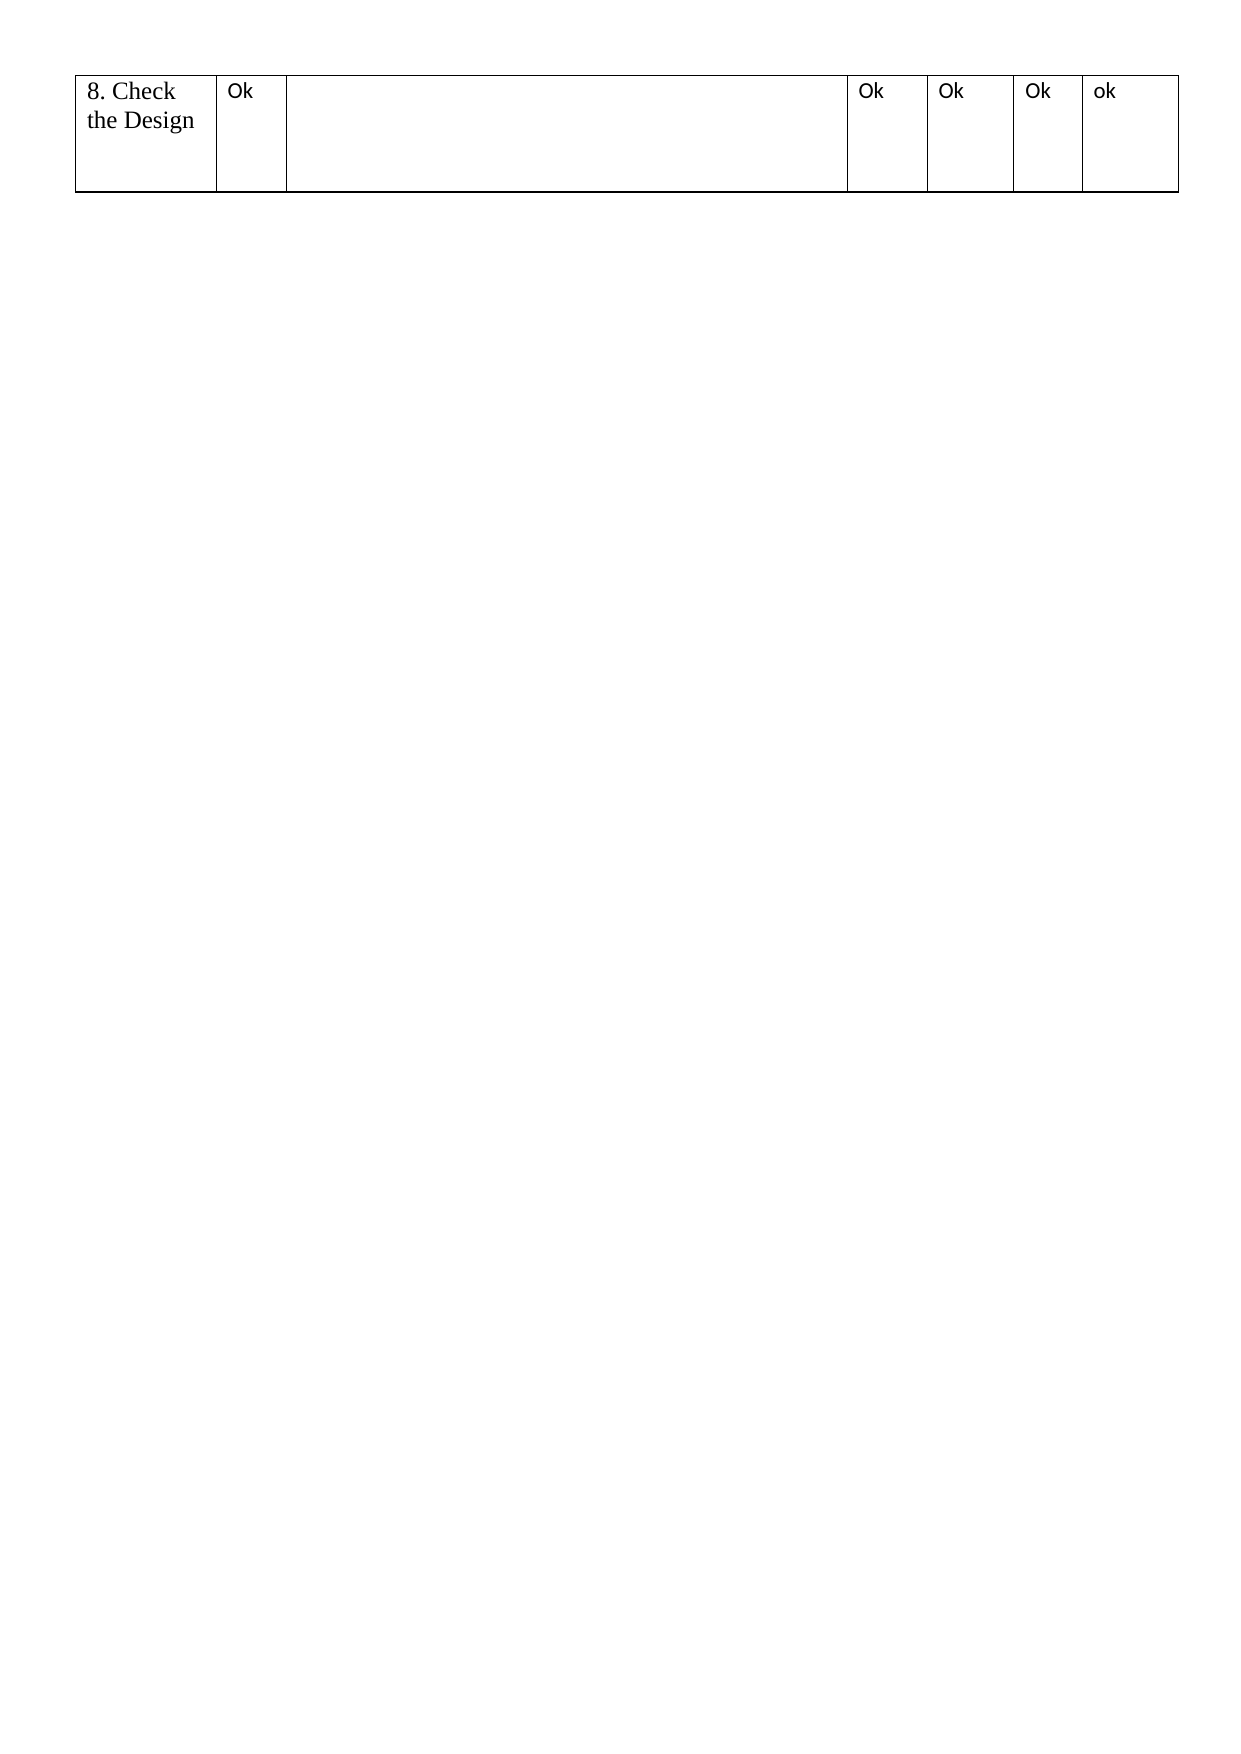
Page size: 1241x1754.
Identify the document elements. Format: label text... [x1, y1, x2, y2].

table_cell Ok [1014, 76, 1082, 191]
table_cell ok [1083, 76, 1178, 191]
table_cell Ok [848, 76, 927, 191]
table_cell Ok [928, 76, 1013, 191]
table_cell 8. Check the Design [76, 76, 216, 191]
table_cell Ok [217, 76, 286, 191]
table_cell [287, 76, 847, 191]
